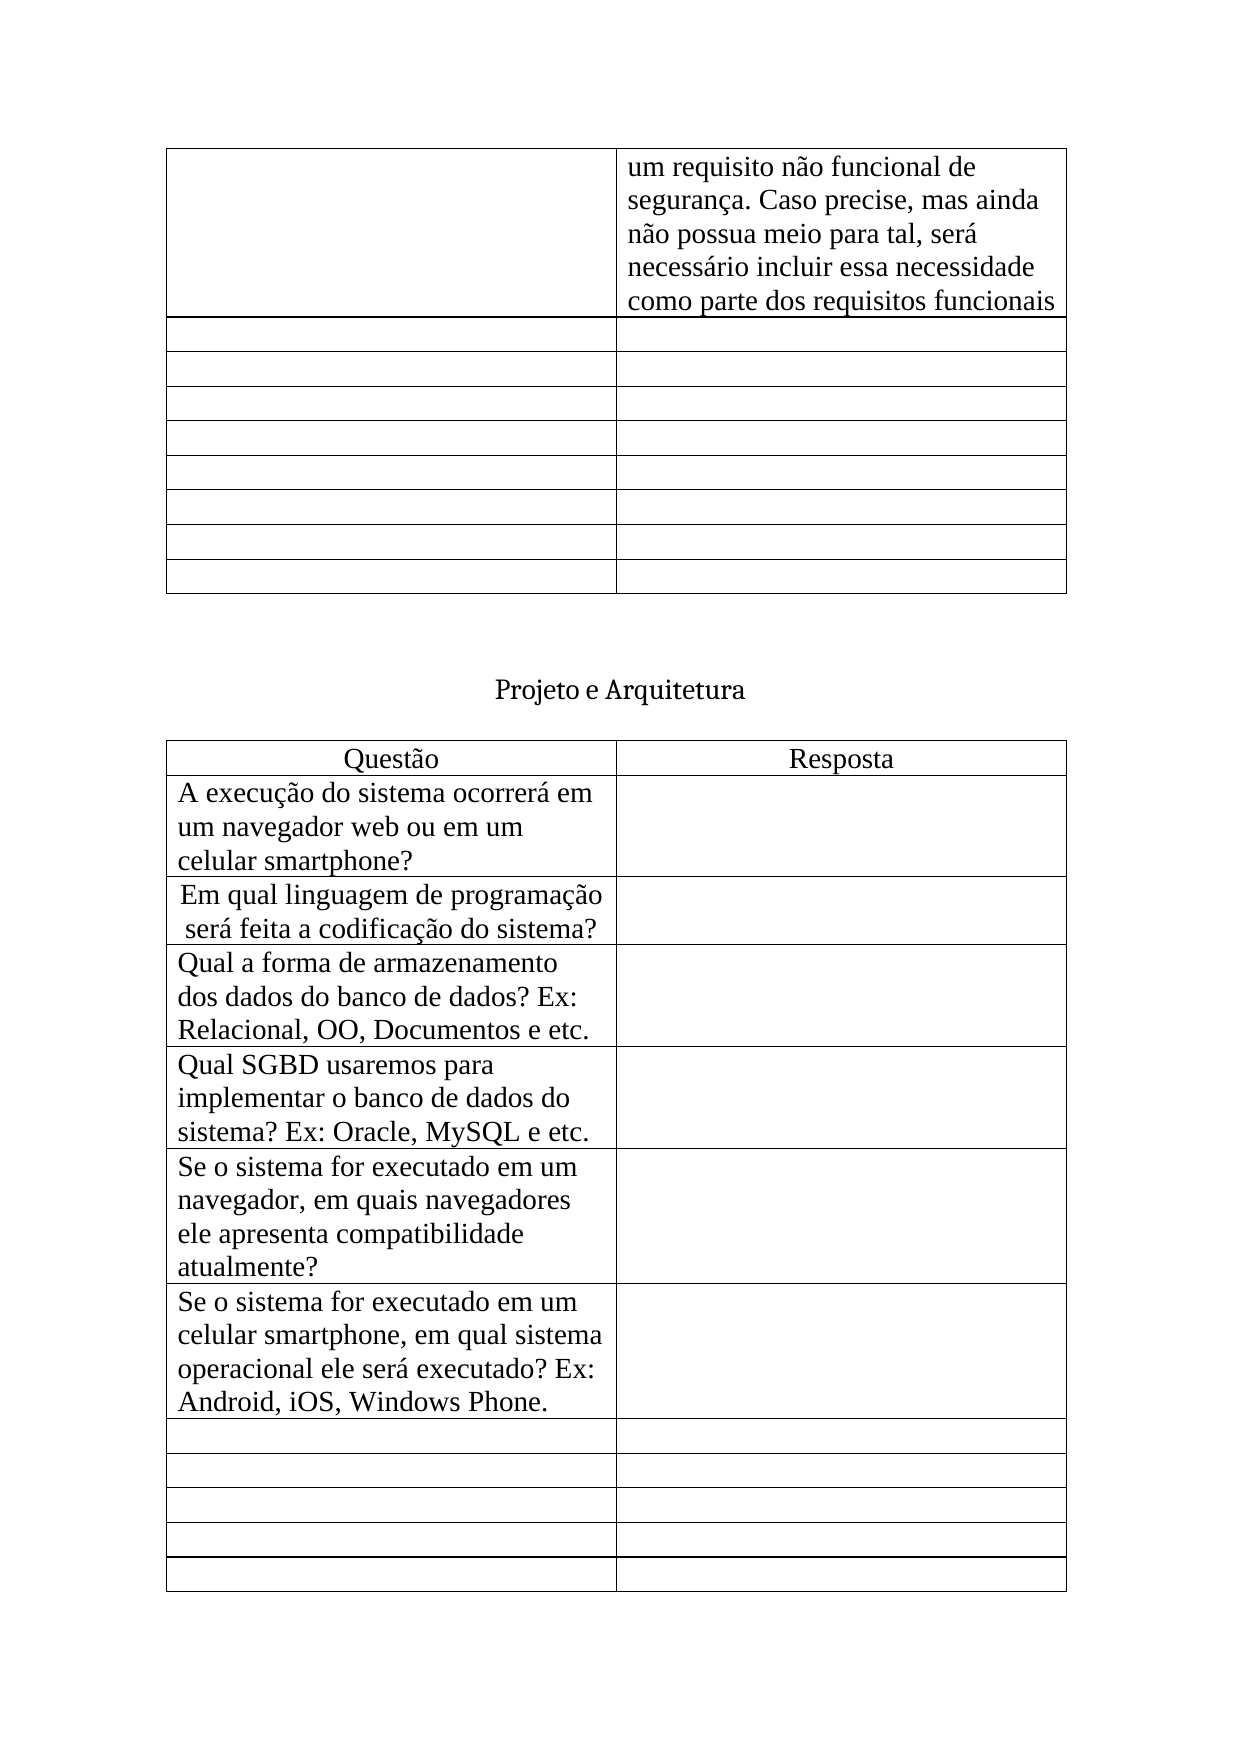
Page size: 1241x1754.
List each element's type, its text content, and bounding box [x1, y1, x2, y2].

table_cell [617, 318, 1066, 351]
table_cell Se o sistema for executado em um navegador, em quais navegadores ele apresenta compatibilidade atualmente? [167, 1149, 616, 1283]
table_cell [617, 1454, 1066, 1487]
table_cell [617, 387, 1066, 420]
table_cell [617, 945, 1066, 1046]
subtitle Projeto e Arquitetura [177, 673, 1063, 706]
table_cell Se o sistema for executado em um celular smartphone, em qual sistema operacional ele será executado? Ex: Android, iOS, Windows Phone. [167, 1284, 616, 1418]
table_cell A execução do sistema ocorrerá em um navegador web ou em um celular smartphone? [167, 776, 616, 876]
table_cell [617, 1523, 1066, 1556]
table_cell [167, 421, 616, 455]
table_cell [617, 525, 1066, 558]
table_cell [167, 318, 616, 351]
table_header Resposta [617, 741, 1066, 774]
table_cell [167, 1454, 616, 1487]
table_cell [617, 490, 1066, 524]
table_cell Qual a forma de armazenamento dos dados do banco de dados? Ex: Relacional, OO, Documentos e etc. [167, 945, 616, 1046]
table_cell [617, 1419, 1066, 1453]
table_cell [617, 352, 1066, 386]
table_cell [617, 1149, 1066, 1283]
table_cell [167, 456, 616, 489]
table_cell [167, 387, 616, 420]
table_cell [617, 1047, 1066, 1148]
table_cell [167, 1523, 616, 1556]
table_cell [167, 560, 616, 593]
table_cell [167, 352, 616, 386]
table_cell [617, 1558, 1066, 1591]
table_cell [617, 456, 1066, 489]
table_cell [617, 776, 1066, 876]
table_cell [167, 1488, 616, 1522]
table_cell [617, 877, 1066, 944]
table_header Questão [167, 741, 616, 774]
table_cell [167, 490, 616, 524]
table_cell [167, 149, 616, 316]
table_cell Em qual linguagem de programação será feita a codificação do sistema? [167, 877, 616, 944]
table_cell [617, 560, 1066, 593]
table_cell [167, 525, 616, 558]
table_cell [167, 1558, 616, 1591]
table_cell [617, 421, 1066, 455]
table_cell Qual SGBD usaremos para implementar o banco de dados do sistema? Ex: Oracle, MySQL e etc. [167, 1047, 616, 1148]
table_cell [617, 1284, 1066, 1418]
table_cell [167, 1419, 616, 1453]
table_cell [617, 149, 1066, 316]
table_cell [617, 1488, 1066, 1522]
